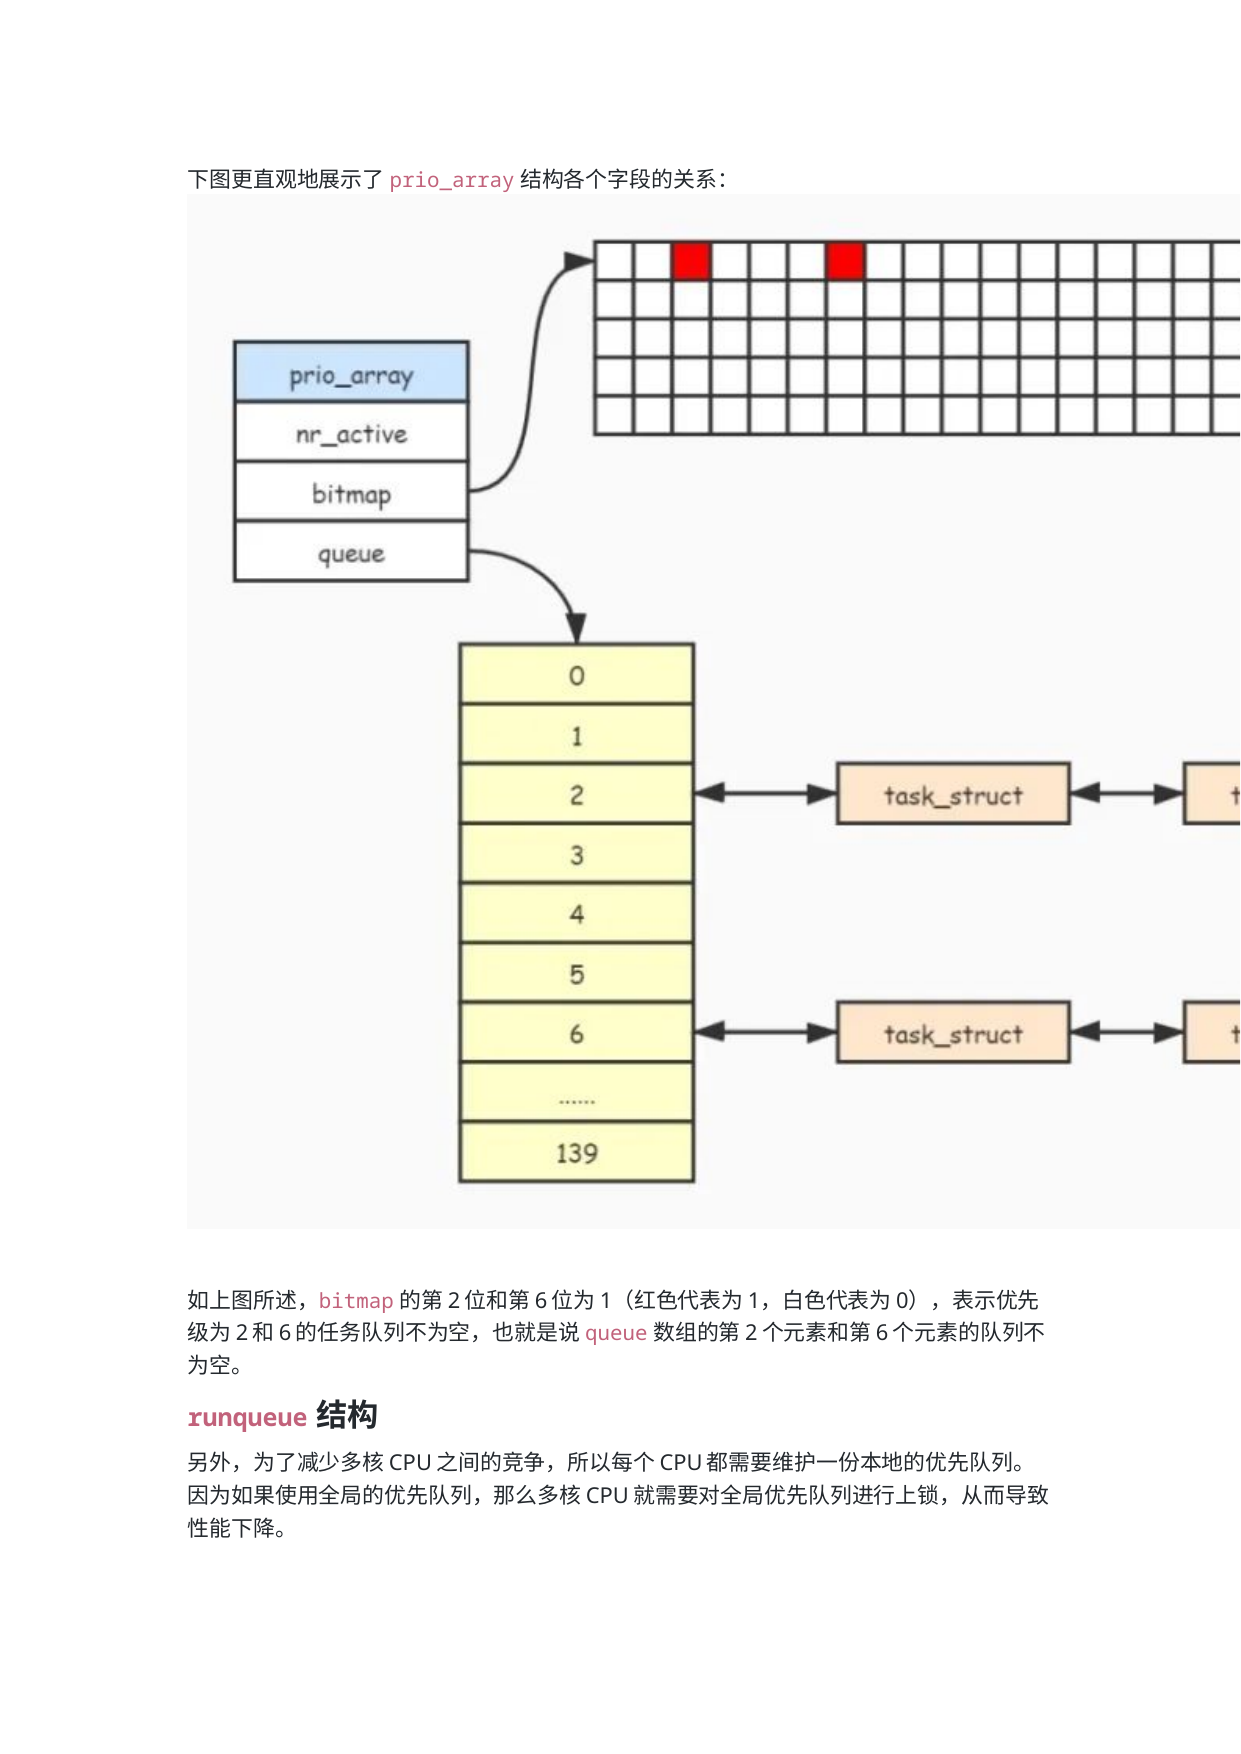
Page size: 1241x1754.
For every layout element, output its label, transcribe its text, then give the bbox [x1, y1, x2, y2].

text runqueue 结构 [187, 1380, 1053, 1445]
text 另外，为了减少多核CPU之间的竞争，所以每个CPU都需要维护一份本地的优先队列。因为如果使用全局的优先队列，那么多核CPU就需要对全局优先队列进行上锁，从而导致性能下降。 [187, 1445, 1053, 1543]
text 如上图所述，bitmap 的第2位和第6位为1（红色代表为1，白色代表为0），表示优先级为2和6的任务队列不为空，也就是说 queue 数组的第2个元素和第6个元素的队列不为空。 [187, 1283, 1053, 1380]
picture [187, 194, 1241, 1229]
text 下图更直观地展示了 prio_array 结构各个字段的关系： [187, 162, 1053, 194]
